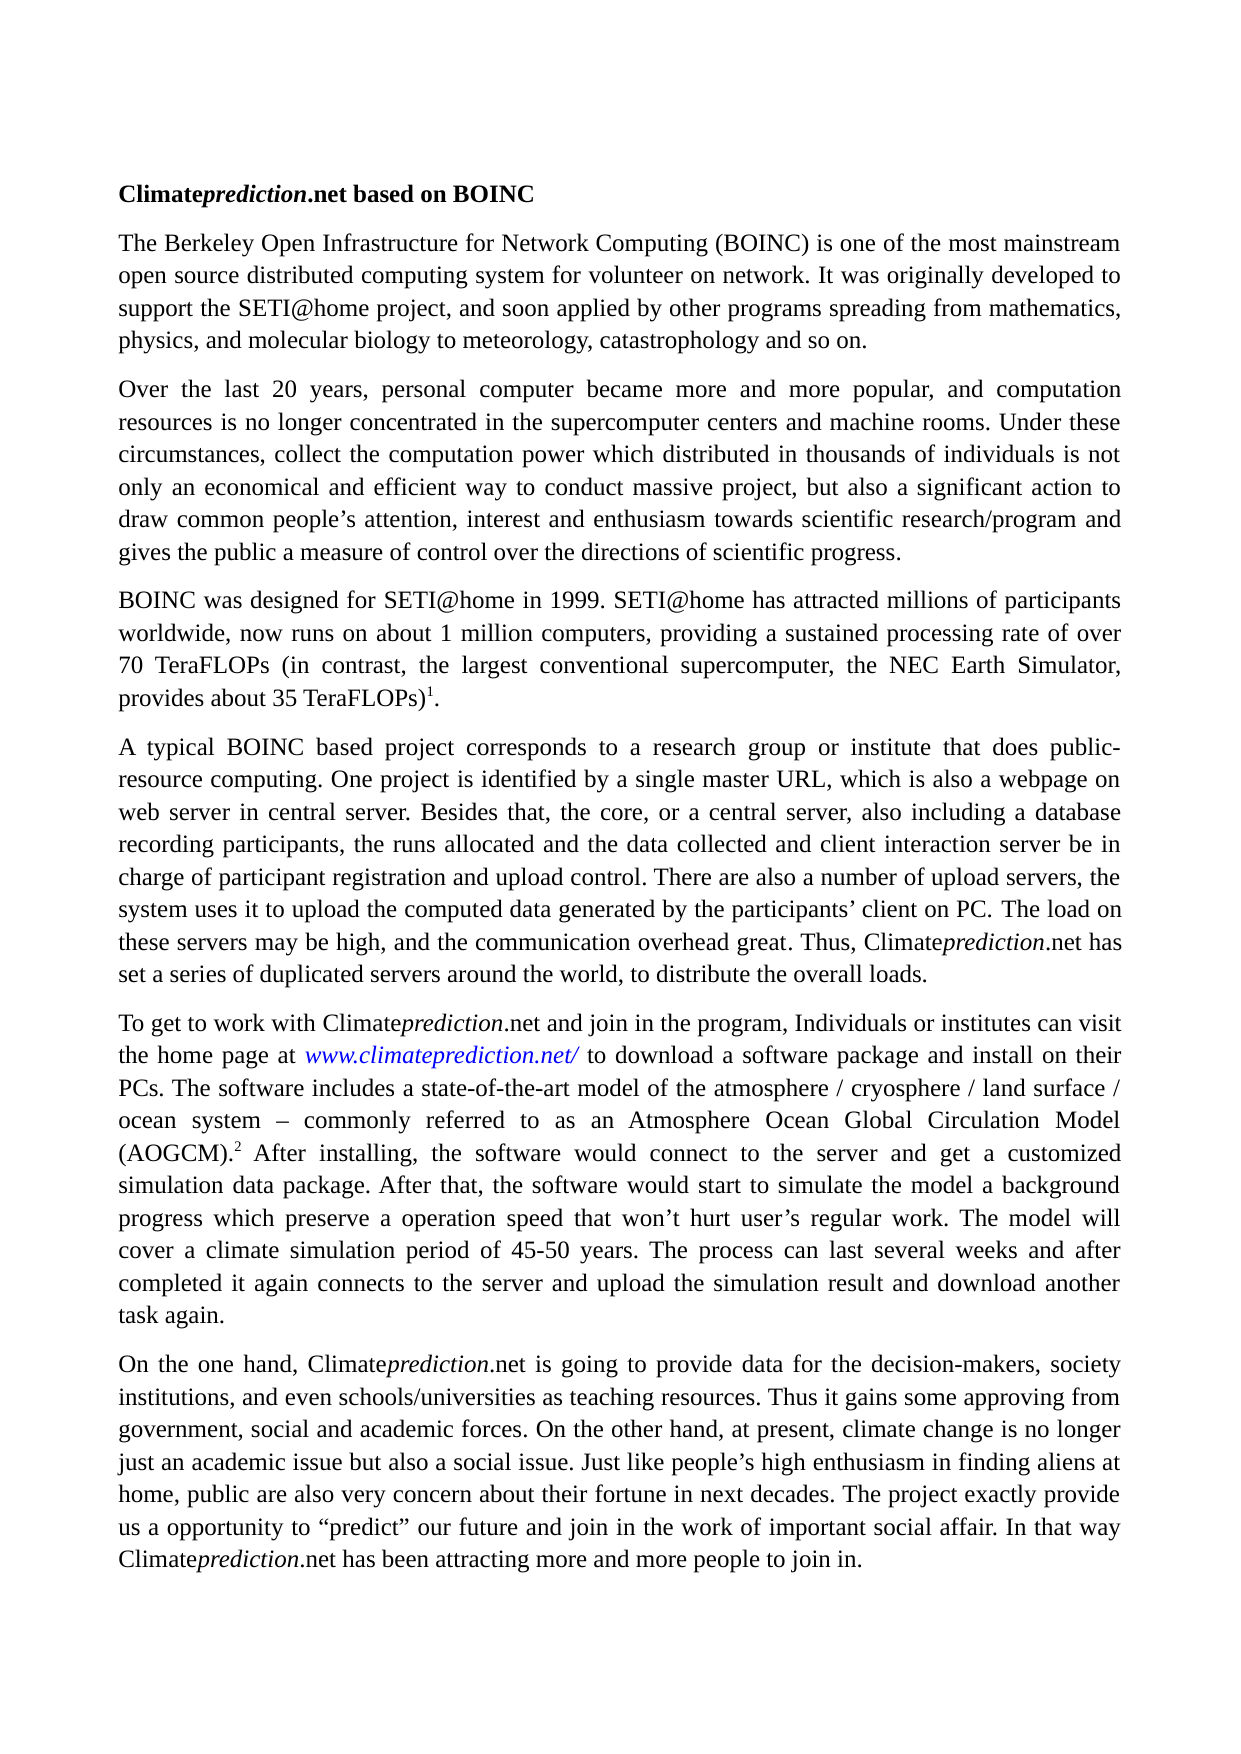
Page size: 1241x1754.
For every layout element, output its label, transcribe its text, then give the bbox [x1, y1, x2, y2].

text To get to work with Climateprediction.net and join in the program, Individuals or institutes can visit the home page at www.climateprediction.net/ to download a software package and install on their PCs. The software includes a state-of-the-art model of the atmosphere / cryosphere / land surface / ocean system – commonly referred to as an Atmosphere Ocean Global Circulation Model (AOGCM). After installing, the software would connect to the server and get a customized simulation data package. After that, the software would start to simulate the model a background progress which preserve a operation speed that won’t hurt user’s regular work. The model will cover a climate simulation period of 45-50 years. The process can last several weeks and after completed it again connects to the server and upload the simulation result and download another task again. [118, 1006, 1122, 1331]
text BOINC was designed for SETI@home in 1999. SETI@home has attracted millions of participants worldwide, now runs on about 1 million computers, providing a sustained processing rate of over 70 TeraFLOPs (in contrast, the largest conventional supercomputer, the NEC Earth Simulator, provides about 35 TeraFLOPs). [118, 583, 1122, 713]
text A typical BOINC based project corresponds to a research group or institute that does public-resource computing. One project is identified by a single master URL, which is also a webpage on web server in central server. Besides that, the core, or a central server, also including a database recording participants, the runs allocated and the data collected and client interaction server be in charge of participant registration and upload control. There are also a number of upload servers, the system uses it to upload the computed data generated by the participants’ client on PC. The load on these servers may be high, and the communication overhead great. Thus, Climateprediction.net has set a series of duplicated servers around the world, to distribute the overall loads. [118, 730, 1122, 990]
text The Berkeley Open Infrastructure for Network Computing (BOINC) is one of the most mainstream open source distributed computing system for volunteer on network. It was originally developed to support the SETI@home project, and soon applied by other programs spreading from mathematics, physics, and molecular biology to meteorology, catastrophology and so on. [118, 226, 1122, 356]
text Climateprediction.net based on BOINC [118, 177, 1122, 210]
text On the one hand, Climateprediction.net is going to provide data for the decision-makers, society institutions, and even schools/universities as teaching resources. Thus it gains some approving from government, social and academic forces. On the other hand, at present, climate change is no longer just an academic issue but also a social issue. Just like people’s high enthusiasm in finding aliens at home, public are also very concern about their fortune in next decades. The project exactly provide us a opportunity to “predict” our future and join in the work of important social affair. In that way Climateprediction.net has been attracting more and more people to join in. [118, 1347, 1122, 1575]
text Over the last 20 years, personal computer became more and more popular, and computation resources is no longer concentrated in the supercomputer centers and machine rooms. Under these circumstances, collect the computation power which distributed in thousands of individuals is not only an economical and efficient way to conduct massive project, but also a significant action to draw common people’s attention, interest and enthusiasm towards scientific research/program and gives the public a measure of control over the directions of scientific progress. [118, 372, 1122, 567]
